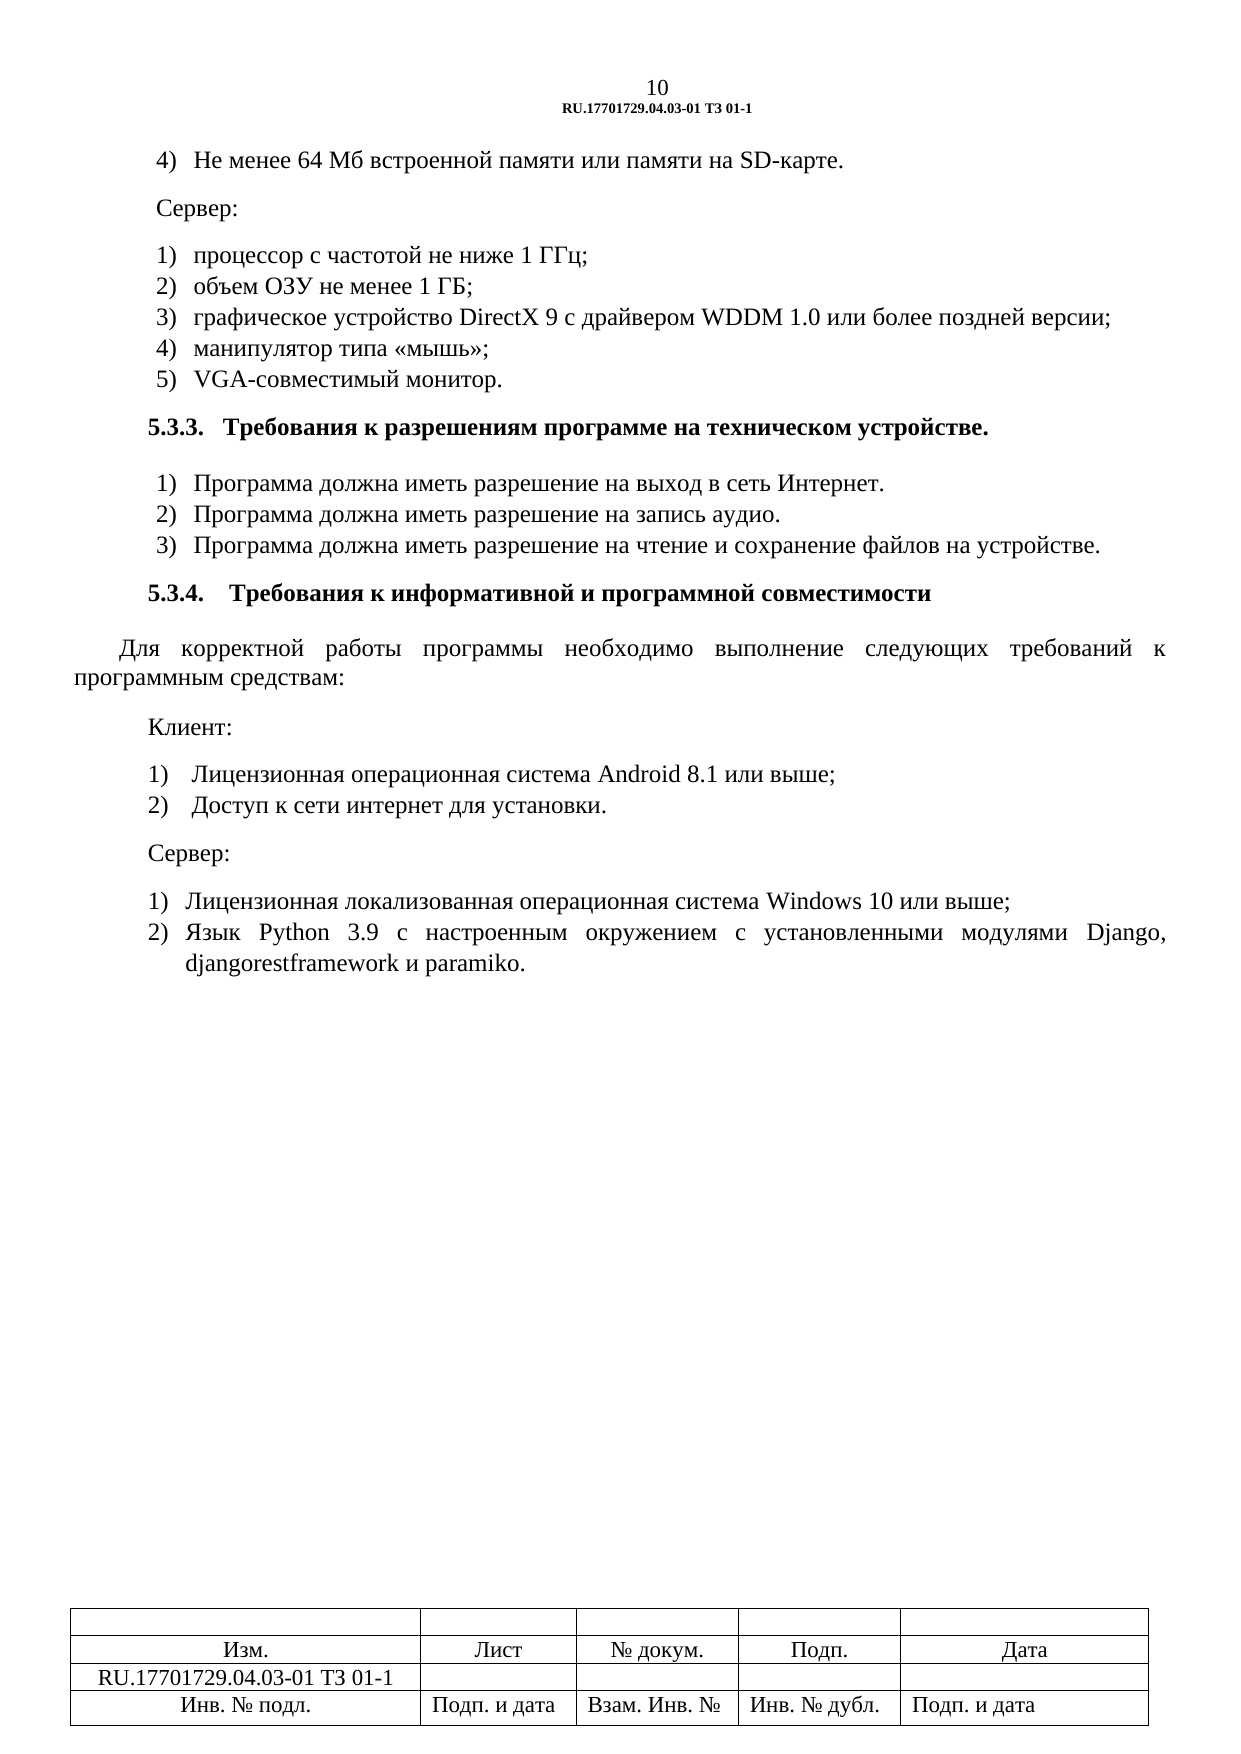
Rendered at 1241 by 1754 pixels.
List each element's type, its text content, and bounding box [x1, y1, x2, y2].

text Для корректной работы программы необходимо выполнение следующих требований к программным средствам: [74, 633, 1166, 691]
list Требования к информативной и программной совместимости [148, 578, 1166, 606]
list Не менее 64 Мб встроенной памяти или памяти на SD-карте. [156, 145, 1166, 174]
list VGA-совместимый монитор. [156, 364, 1166, 393]
list Лицензионная локализованная операционная система Windows 10 или выше; [148, 886, 1166, 914]
list манипулятор типа «мышь»; [156, 333, 1166, 362]
list Программа должна иметь разрешение на чтение и сохранение файлов на устройстве. [156, 530, 1166, 559]
list Лицензионная операционная система Android 8.1 или выше; [148, 759, 1166, 788]
list Требования к разрешениям программе на техническом устройстве. [148, 412, 1166, 441]
list процессор с частотой не ниже 1 ГГц; [156, 240, 1166, 269]
list Язык Python 3.9 с настроенным окружением с установленными модулями Django, djangorestframework и paramiko. [148, 917, 1166, 977]
text Сервер: [148, 838, 1166, 867]
list Программа должна иметь разрешение на запись аудио. [156, 499, 1166, 528]
text Сервер: [156, 193, 1166, 221]
list графическое устройство DirectX 9 с драйвером WDDM 1.0 или более поздней версии; [156, 302, 1166, 331]
list объем ОЗУ не менее 1 ГБ; [156, 271, 1166, 300]
list Программа должна иметь разрешение на выход в сеть Интернет. [156, 468, 1166, 497]
list Доступ к сети интернет для установки. [148, 790, 1166, 819]
text Клиент: [74, 712, 1166, 740]
